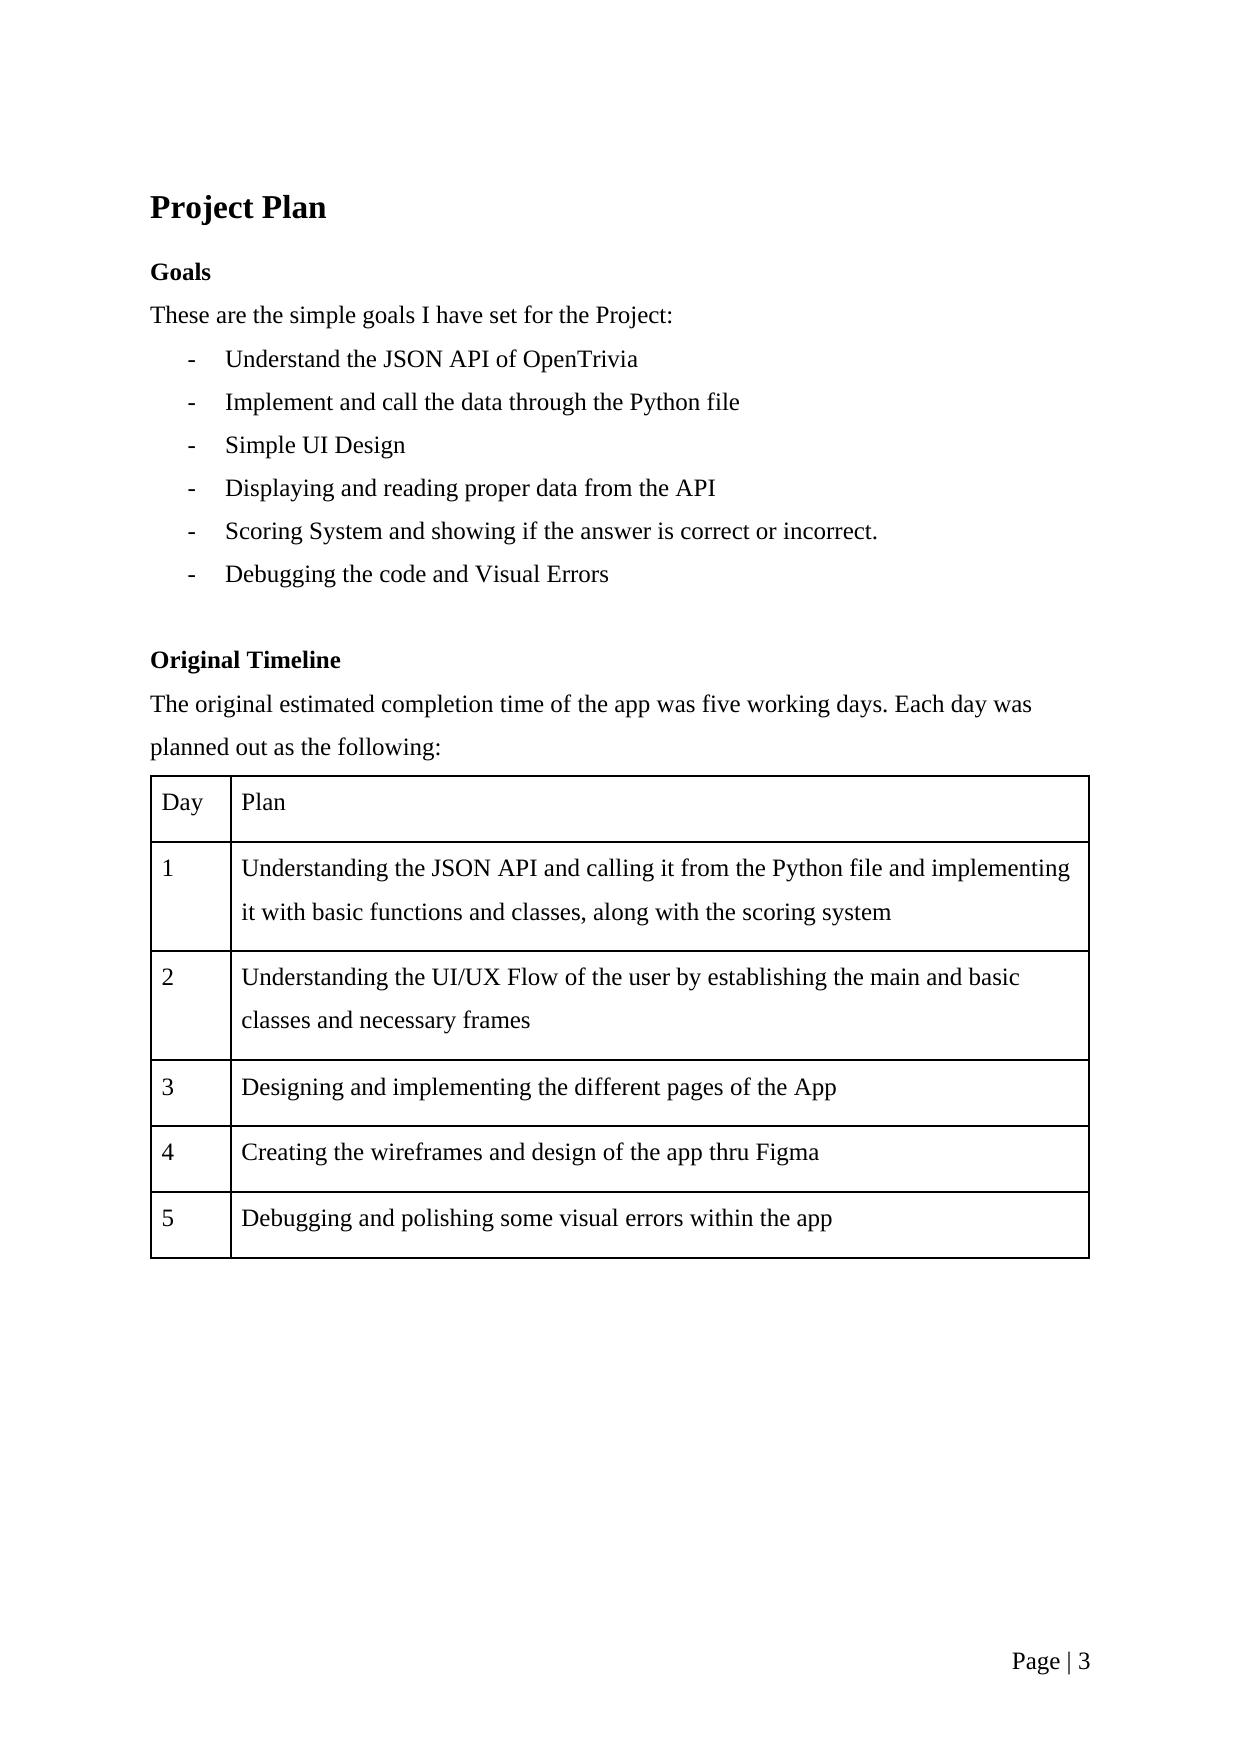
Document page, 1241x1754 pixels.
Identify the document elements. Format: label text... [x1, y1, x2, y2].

table_cell 5 [152, 1193, 230, 1257]
text The original estimated completion time of the app was five working days. Each day was planned out as the following: [150, 689, 1090, 761]
list Implement and call the data through the Python file [187, 387, 1090, 416]
table_cell Creating the wireframes and design of the app thru Figma [232, 1127, 1088, 1191]
list Debugging the code and Visual Errors [187, 559, 1090, 588]
table_cell 1 [152, 843, 230, 950]
table_cell Debugging and polishing some visual errors within the app [232, 1193, 1088, 1257]
table_cell 4 [152, 1127, 230, 1191]
subtitle Project Plan [150, 187, 1090, 226]
table_cell Understanding the JSON API and calling it from the Python file and implementing it with basic functions and classes, along with the scoring system [232, 843, 1088, 950]
subtitle Original Timeline [150, 646, 1090, 674]
subtitle Goals [150, 257, 1090, 286]
table_header Plan [232, 777, 1088, 841]
table_cell 2 [152, 952, 230, 1059]
table_cell Designing and implementing the different pages of the App [232, 1061, 1088, 1125]
table_cell 3 [152, 1061, 230, 1125]
list Scoring System and showing if the answer is correct or incorrect. [187, 516, 1090, 545]
list Understand the JSON API of OpenTrivia [187, 344, 1090, 372]
table_cell Understanding the UI/UX Flow of the user by establishing the main and basic classes and necessary frames [232, 952, 1088, 1059]
table_header Day [152, 777, 230, 841]
list Simple UI Design [187, 430, 1090, 459]
list Displaying and reading proper data from the API [187, 473, 1090, 502]
text These are the simple goals I have set for the Project: [150, 301, 1090, 329]
